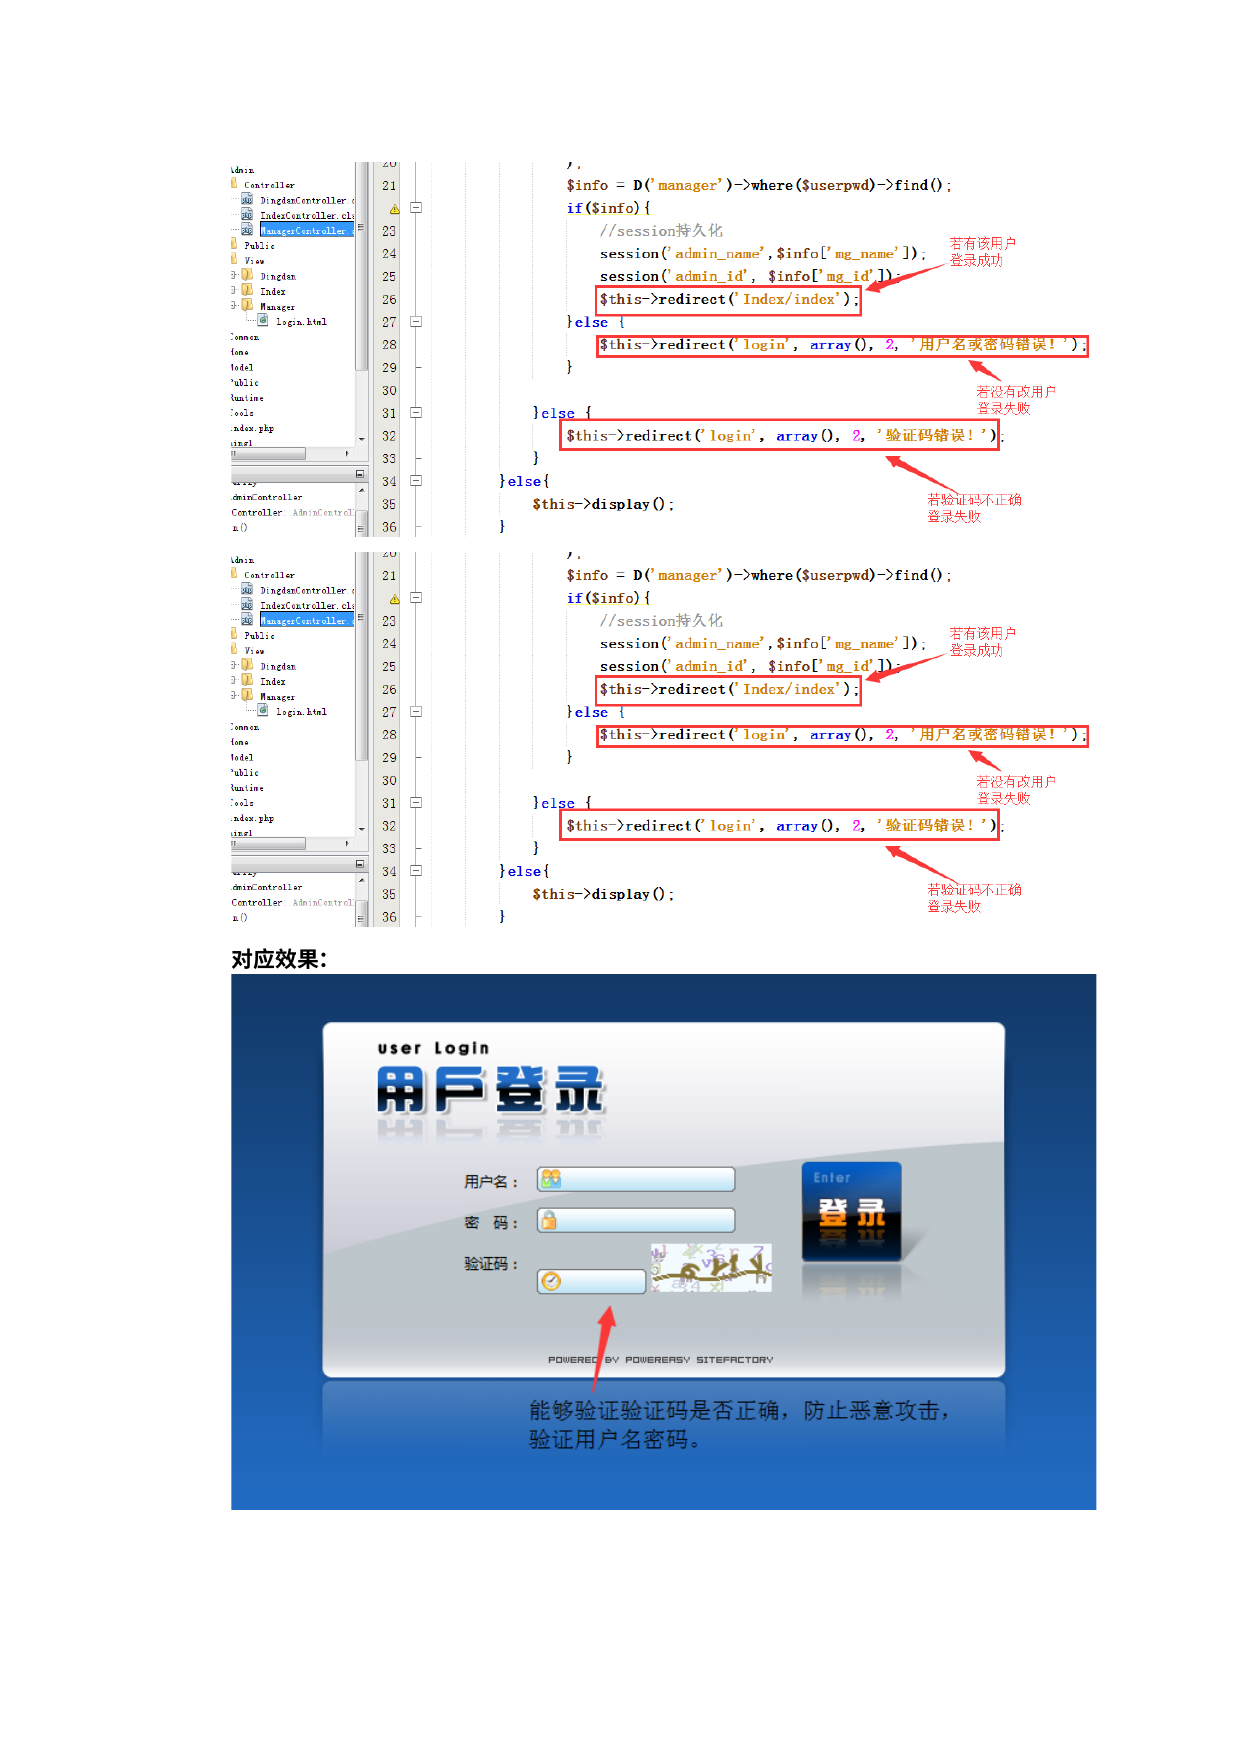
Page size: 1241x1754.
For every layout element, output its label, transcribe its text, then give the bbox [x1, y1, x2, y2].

picture [231, 974, 1097, 1510]
picture [231, 552, 1097, 927]
list 对应效果： [231, 942, 1053, 974]
picture [231, 162, 1097, 537]
